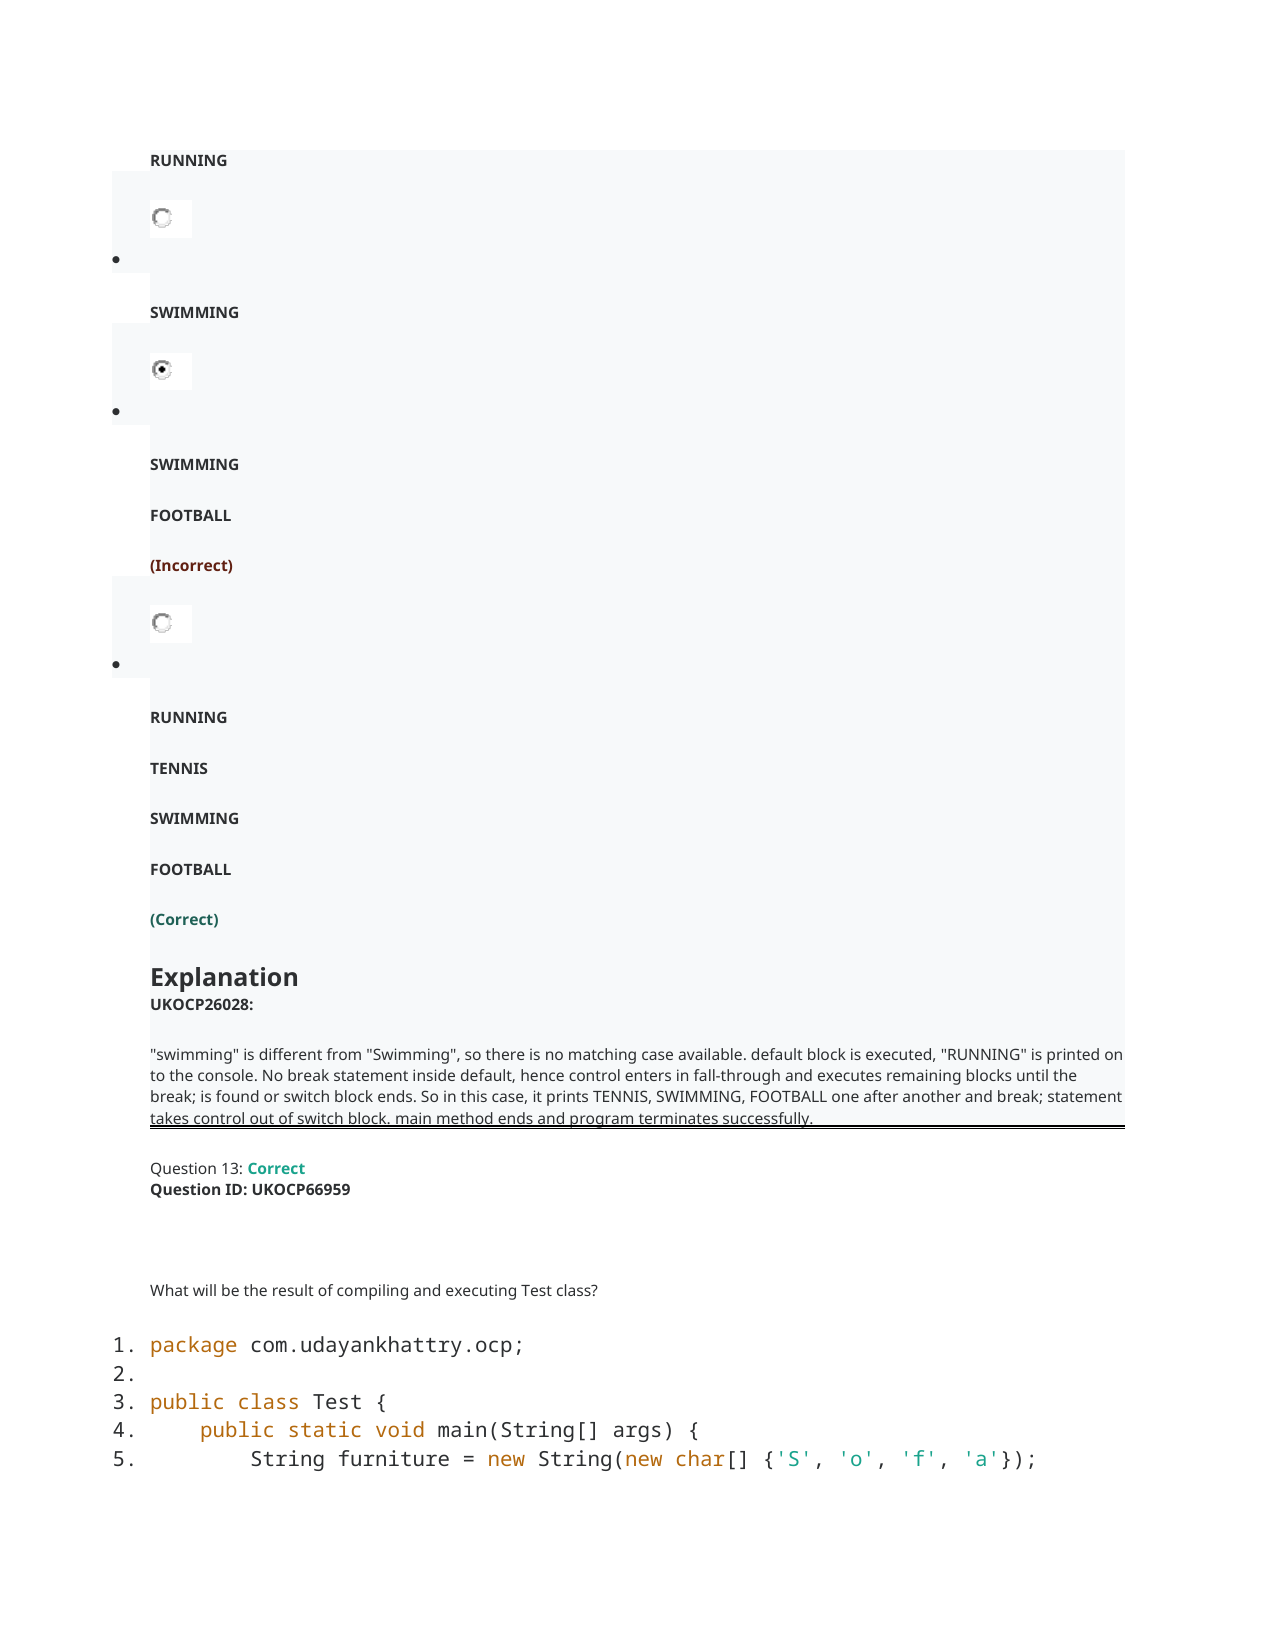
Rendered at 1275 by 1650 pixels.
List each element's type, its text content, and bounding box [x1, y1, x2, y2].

text "swimming" is different from "Swimming", so there is no matching case available. default block is executed, "RUNNING" is printed on to the console. No break statement inside default, hence control enters in fall-through and executes remaining blocks until the break; is found or switch block ends. So in this case, it prints TENNIS, SWIMMING, FOOTBALL one after another and break; statement takes control out of switch block. main method ends and program terminates successfully. [150, 1044, 1125, 1125]
text (Incorrect) [150, 555, 1125, 576]
text What will be the result of compiling and executing Test class? [150, 1280, 1125, 1301]
text (Correct) [150, 909, 1125, 930]
text Explanation [150, 959, 1125, 993]
list package com.udayankhattry.ocp; [112, 1330, 1125, 1359]
list public static void main(String[] args) { [112, 1416, 1125, 1444]
text FOOTBALL [150, 504, 1125, 526]
text UKOCP26028: [150, 993, 1125, 1014]
text FOOTBALL [150, 858, 1125, 879]
text RUNNING [150, 707, 1125, 728]
text TENNIS [150, 757, 1125, 779]
text SWIMMING [150, 808, 1125, 829]
text Question ID: UKOCP66959 [150, 1179, 1125, 1200]
text RUNNING [150, 150, 1125, 171]
list String furniture = new String(new char[] {'S', 'o', 'f', 'a'}); [112, 1444, 1125, 1472]
text SWIMMING [150, 454, 1125, 475]
text SWIMMING [150, 302, 1125, 323]
list public class Test { [112, 1387, 1125, 1416]
text Question 13: Correct [150, 1158, 1125, 1179]
